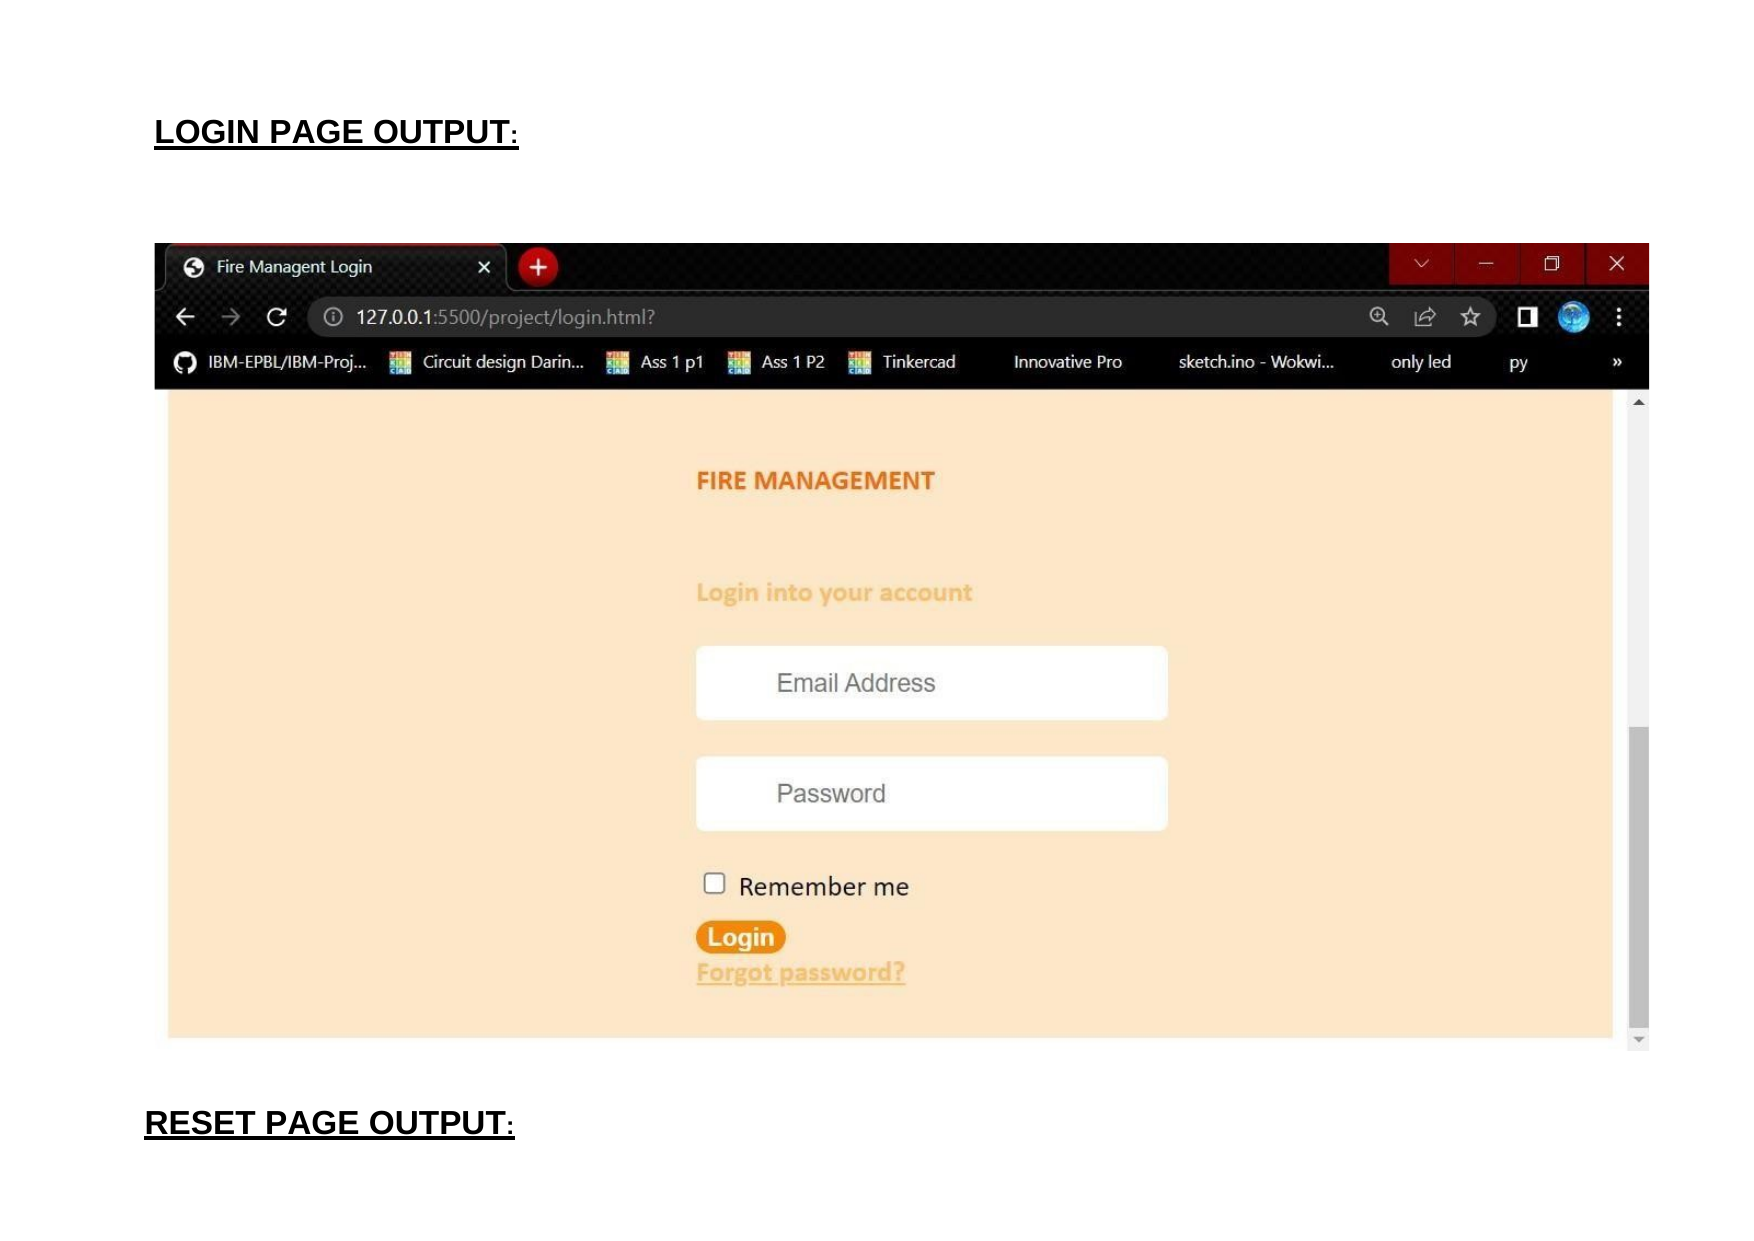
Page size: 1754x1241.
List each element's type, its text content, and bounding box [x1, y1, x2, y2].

picture [154, 243, 1650, 1051]
text RESET PAGE OUTPUT: [144, 1103, 1721, 1141]
subtitle LOGIN PAGE OUTPUT: [154, 112, 1721, 151]
